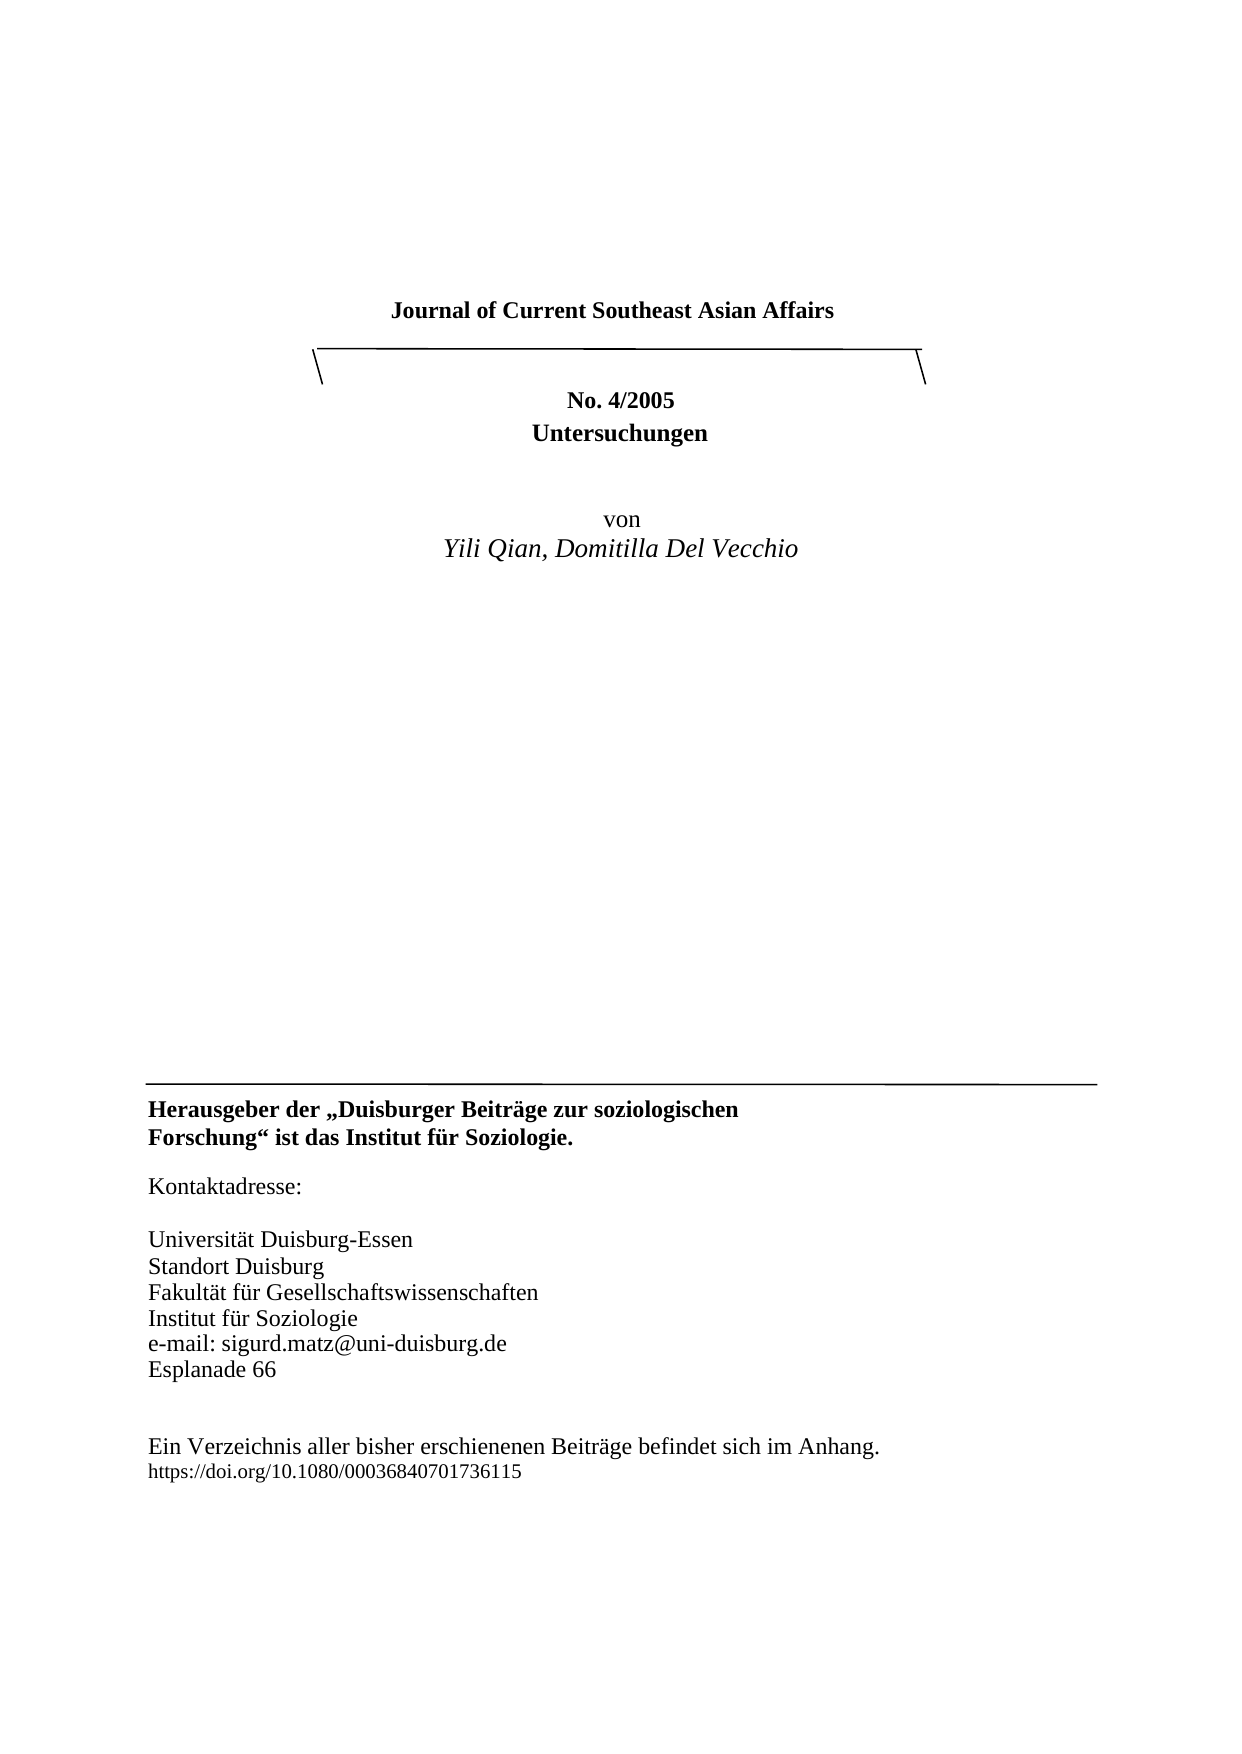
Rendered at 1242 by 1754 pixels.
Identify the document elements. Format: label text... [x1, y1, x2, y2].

text Herausgeber der „Duisburger Beiträge zur soziologischen Forschung“ ist das Institut für Soziologie. [148, 1096, 837, 1150]
text Institut für Soziologie [148, 1306, 1092, 1332]
text Untersuchungen [148, 418, 1092, 446]
text Fakultät für Gesellschaftswissenschaften [148, 1280, 1092, 1306]
text Esplanade 66 [148, 1357, 443, 1383]
text Kontaktadresse: [148, 1172, 1092, 1199]
text Universität Duisburg-Essen [148, 1225, 1092, 1253]
text No. 4/2005 [148, 386, 1094, 414]
text Journal of Current Southeast Asian Affairs [148, 297, 1077, 324]
text Yili Qian, Domitilla Del Vecchio [148, 533, 1094, 564]
text e-mail: sigurd.matz@uni-duisburg.de [148, 1332, 1092, 1357]
text von [148, 504, 1096, 533]
text Ein Verzeichnis aller bisher erschienenen Beiträge befindet sich im Anhang. [148, 1432, 1092, 1459]
text Standort Duisburg [148, 1253, 1092, 1280]
text https://doi.org/10.1080/00036840701736115 [148, 1459, 1092, 1483]
